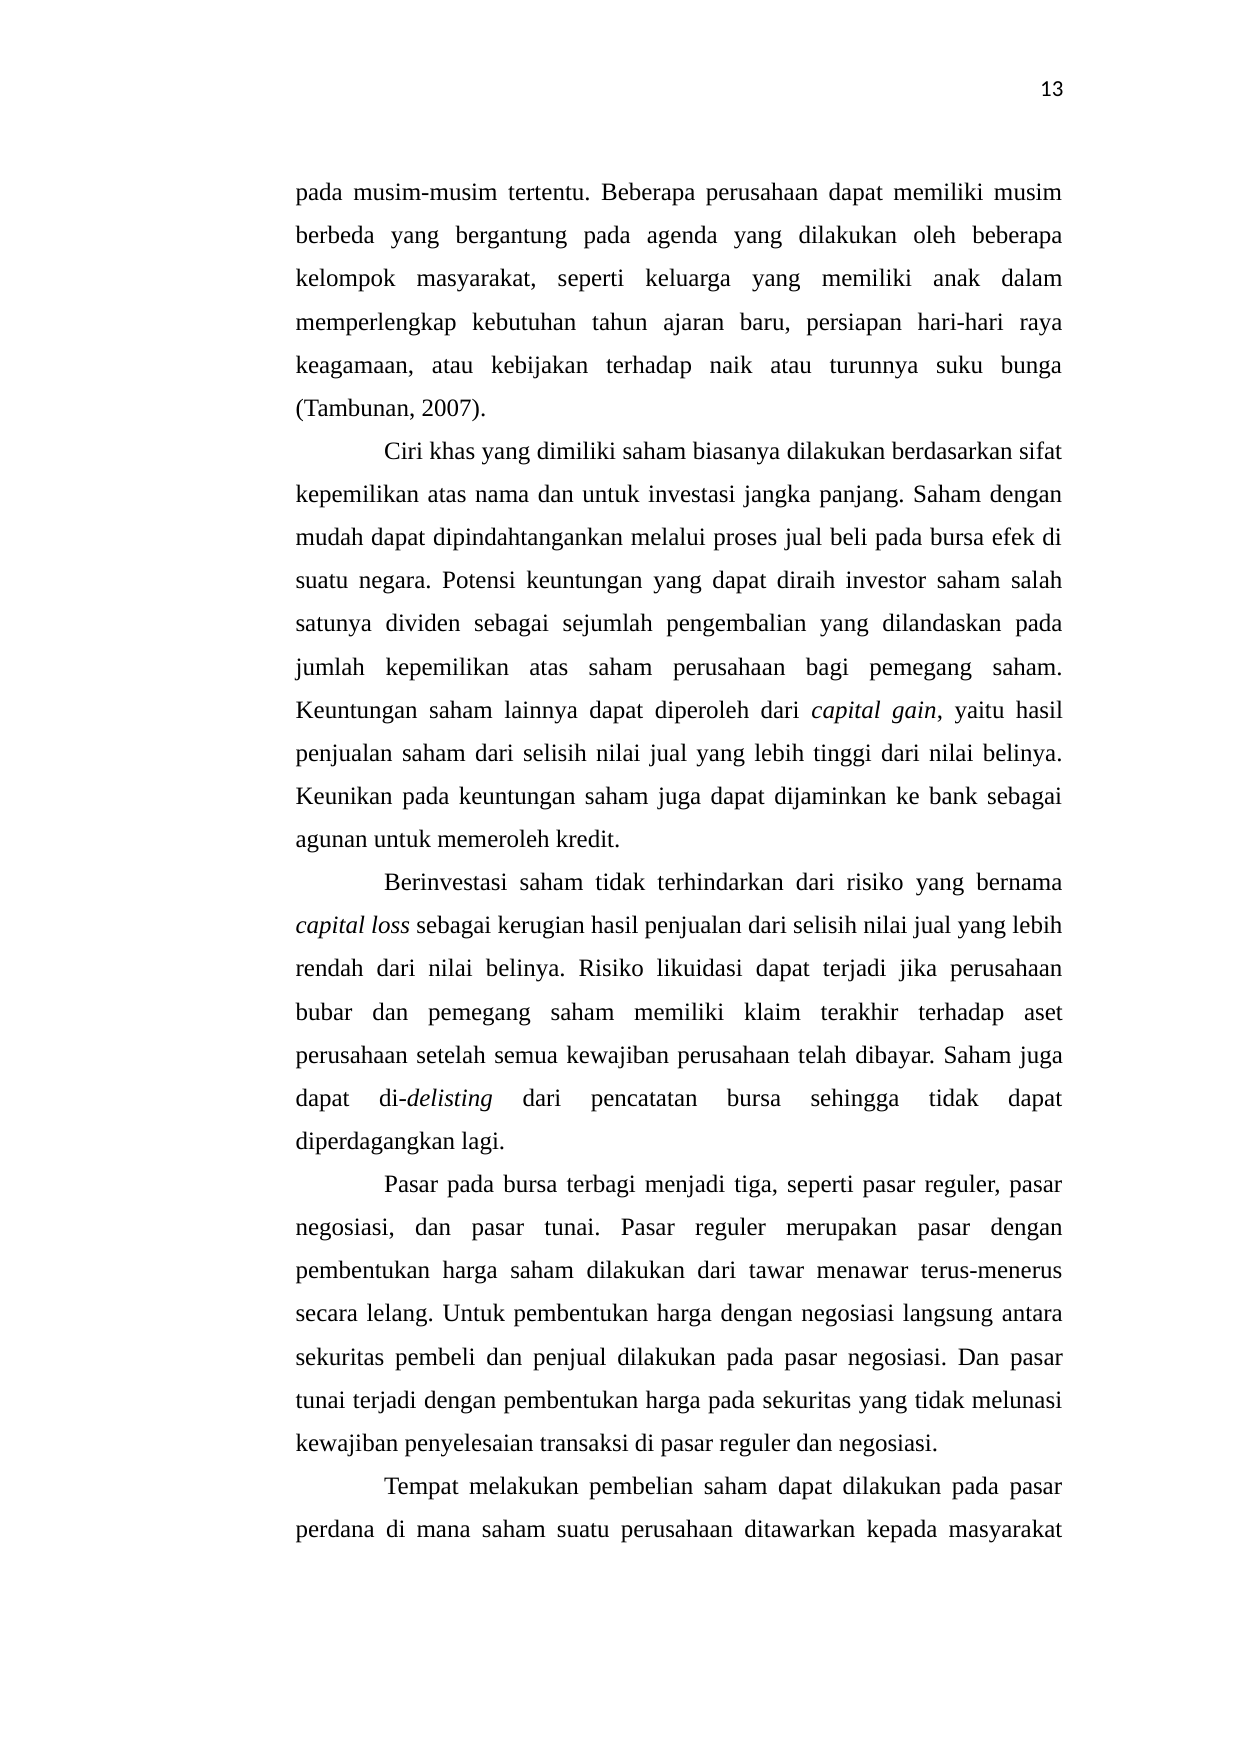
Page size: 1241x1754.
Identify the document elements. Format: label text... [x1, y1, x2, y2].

text Ciri khas yang dimiliki saham biasanya dilakukan berdasarkan sifat kepemilikan atas nama dan untuk investasi jangka panjang. Saham dengan mudah dapat dipindahtangankan melalui proses jual beli pada bursa efek di suatu negara. Potensi keuntungan yang dapat diraih investor saham salah satunya dividen sebagai sejumlah pengembalian yang dilandaskan pada jumlah kepemilikan atas saham perusahaan bagi pemegang saham. Keuntungan saham lainnya dapat diperoleh dari capital gain, yaitu hasil penjualan saham dari selisih nilai jual yang lebih tinggi dari nilai belinya. Keunikan pada keuntungan saham juga dapat dijaminkan ke bank sebagai agunan untuk memeroleh kredit. [295, 436, 1063, 853]
text Pasar pada bursa terbagi menjadi tiga, seperti pasar reguler, pasar negosiasi, dan pasar tunai. Pasar reguler merupakan pasar dengan pembentukan harga saham dilakukan dari tawar menawar terus-menerus secara lelang. Untuk pembentukan harga dengan negosiasi langsung antara sekuritas pembeli dan penjual dilakukan pada pasar negosiasi. Dan pasar tunai terjadi dengan pembentukan harga pada sekuritas yang tidak melunasi kewajiban penyelesaian transaksi di pasar reguler dan negosiasi. [295, 1169, 1063, 1457]
text Berinvestasi saham tidak terhindarkan dari risiko yang bernama capital loss sebagai kerugian hasil penjualan dari selisih nilai jual yang lebih rendah dari nilai belinya. Risiko likuidasi dapat terjadi jika perusahaan bubar dan pemegang saham memiliki klaim terakhir terhadap aset perusahaan setelah semua kewajiban perusahaan telah dibayar. Saham juga dapat di-delisting dari pencatatan bursa sehingga tidak dapat diperdagangkan lagi. [295, 867, 1063, 1155]
